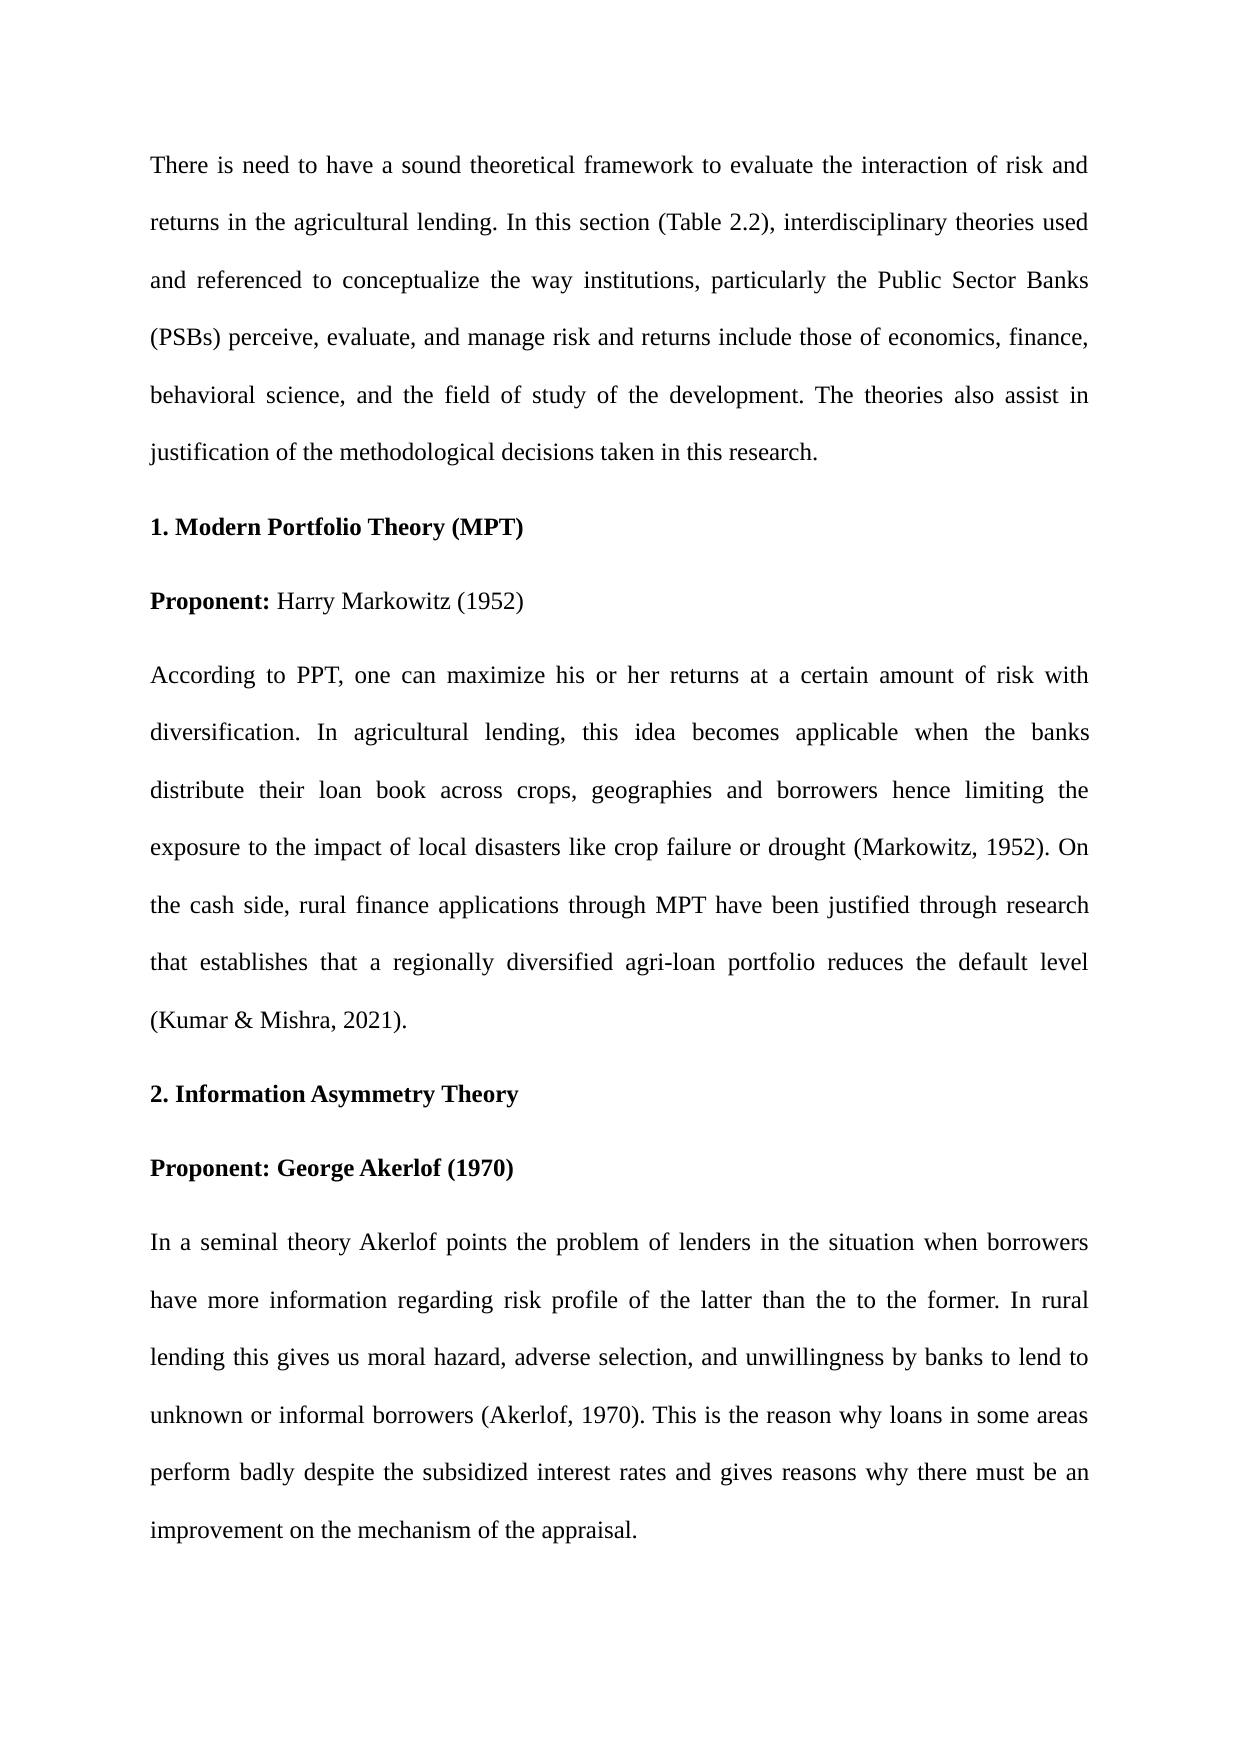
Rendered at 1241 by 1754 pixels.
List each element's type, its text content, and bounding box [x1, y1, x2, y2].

text According to PPT, one can maximize his or her returns at a certain amount of risk with diversification. In agricultural lending, this idea becomes applicable when the banks distribute their loan book across crops, geographies and borrowers hence limiting the exposure to the impact of local disasters like crop failure or drought (Markowitz, 1952). On the cash side, rural finance applications through MPT have been justified through research that establishes that a regionally diversified agri-loan portfolio reduces the default level (Kumar & Mishra, 2021). [150, 660, 1090, 1034]
text Proponent: Harry Markowitz (1952) [150, 586, 1090, 614]
text 2. Information Asymmetry Theory [150, 1079, 1090, 1108]
text There is need to have a sound theoretical framework to evaluate the interaction of risk and returns in the agricultural lending. In this section (Table 2.2), interdisciplinary theories used and referenced to conceptualize the way institutions, particularly the Public Sector Banks (PSBs) perceive, evaluate, and manage risk and returns include those of economics, finance, behavioral science, and the field of study of the development. The theories also assist in justification of the methodological decisions taken in this research. [150, 150, 1090, 466]
text 1. Modern Portfolio Theory (MPT) [150, 512, 1090, 540]
text In a seminal theory Akerlof points the problem of lenders in the situation when borrowers have more information regarding risk profile of the latter than the to the former. In rural lending this gives us moral hazard, adverse selection, and unwillingness by banks to lend to unknown or informal borrowers (Akerlof, 1970). This is the reason why loans in some areas perform badly despite the subsidized interest rates and gives reasons why there must be an improvement on the mechanism of the appraisal. [150, 1227, 1090, 1544]
text Proponent: George Akerlof (1970) [150, 1153, 1090, 1182]
